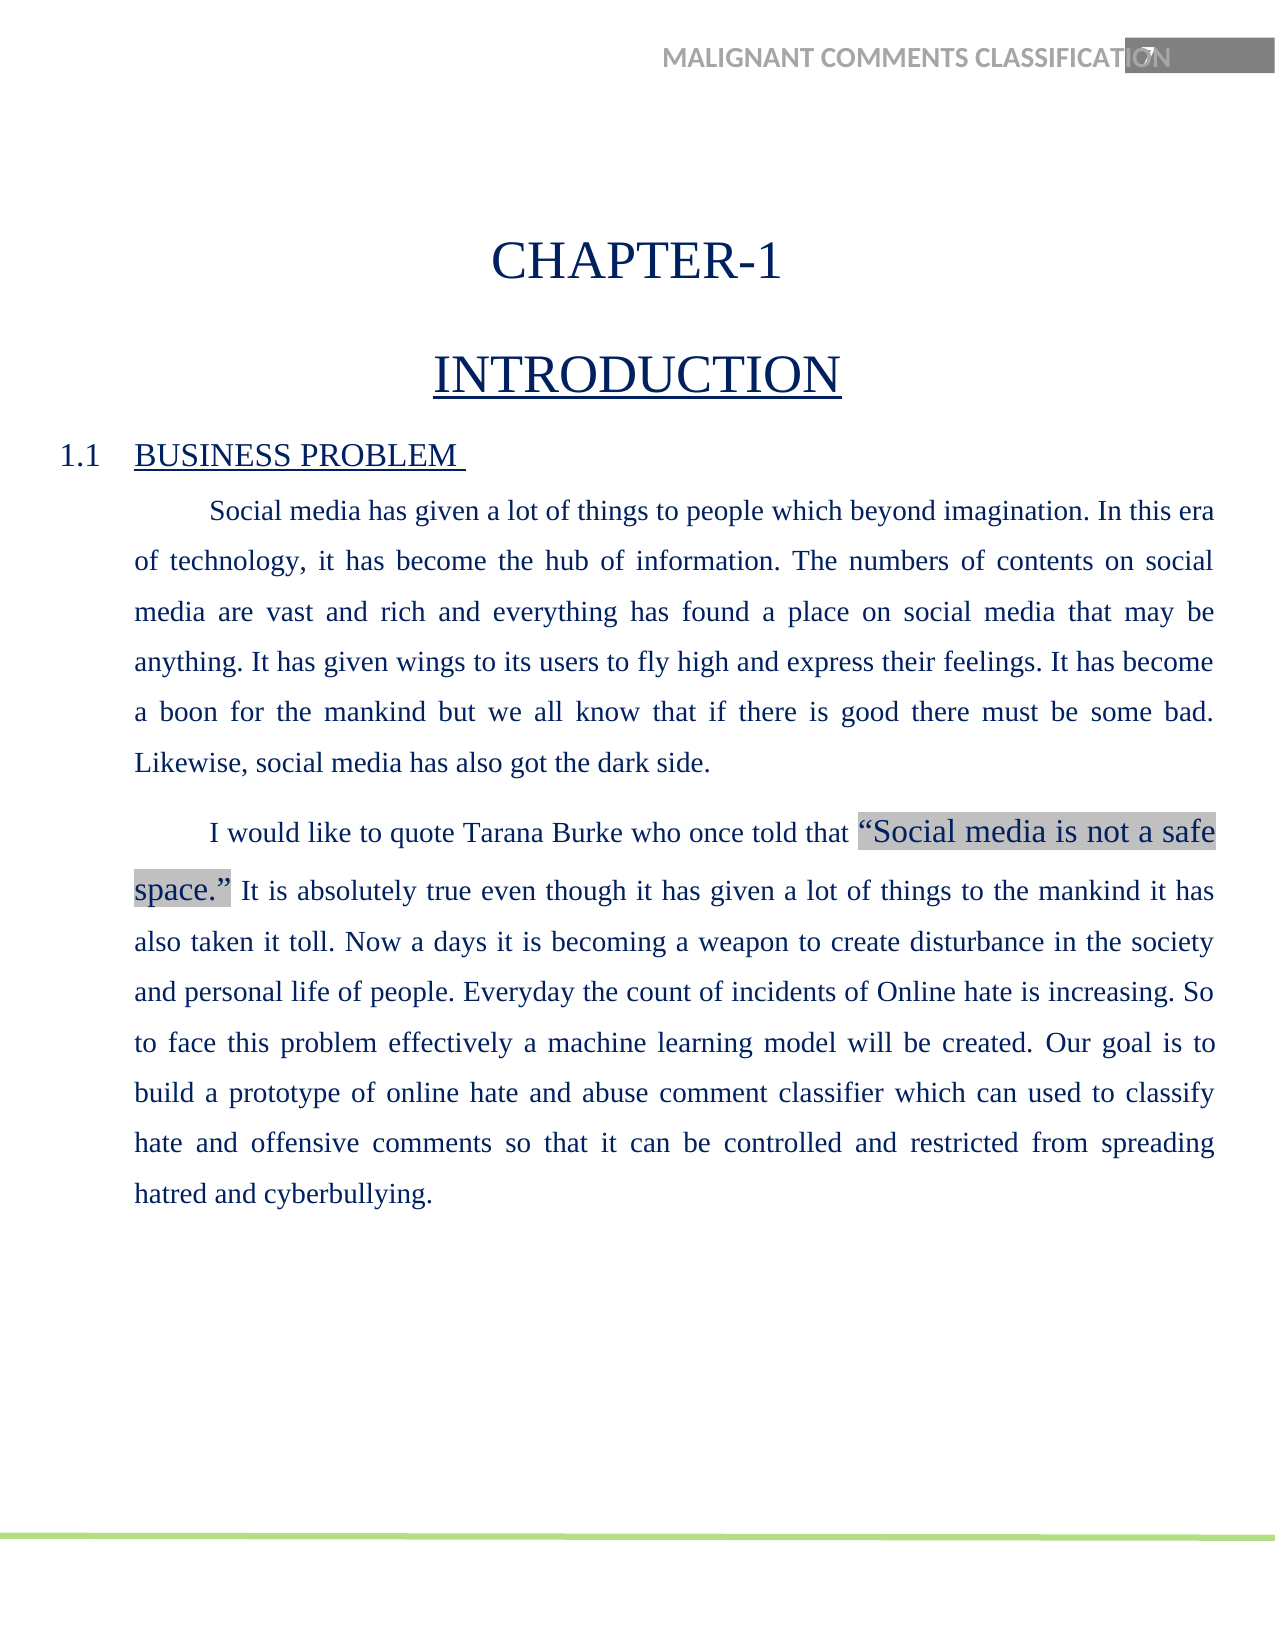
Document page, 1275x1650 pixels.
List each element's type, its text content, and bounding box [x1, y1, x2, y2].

text CHAPTER-1 [59, 228, 1216, 290]
text INTRODUCTION [59, 342, 1216, 404]
list BUSINESS PROBLEM [59, 436, 1216, 474]
list Social media has given a lot of things to people which beyond imagination. In this era of technology, it has become the hub of information. The numbers of contents on social media are vast and rich and everything has found a place on social media that may be anything. It has given wings to its users to fly high and express their feelings. It has become a boon for the mankind but we all know that if there is good there must be some bad. Likewise, social media has also got the dark side. [134, 493, 1216, 778]
text I would like to quote Tarana Burke who once told that “Social media is not a safe space.” It is absolutely true even though it has given a lot of things to the mankind it has also taken it toll. Now a days it is becoming a weapon to create disturbance in the society and personal life of people. Everyday the count of incidents of Online hate is increasing. So to face this problem effectively a machine learning model will be created. Our goal is to build a prototype of online hate and abuse comment classifier which can used to classify hate and offensive comments so that it can be controlled and restricted from spreading hatred and cyberbullying. [134, 812, 1216, 1209]
